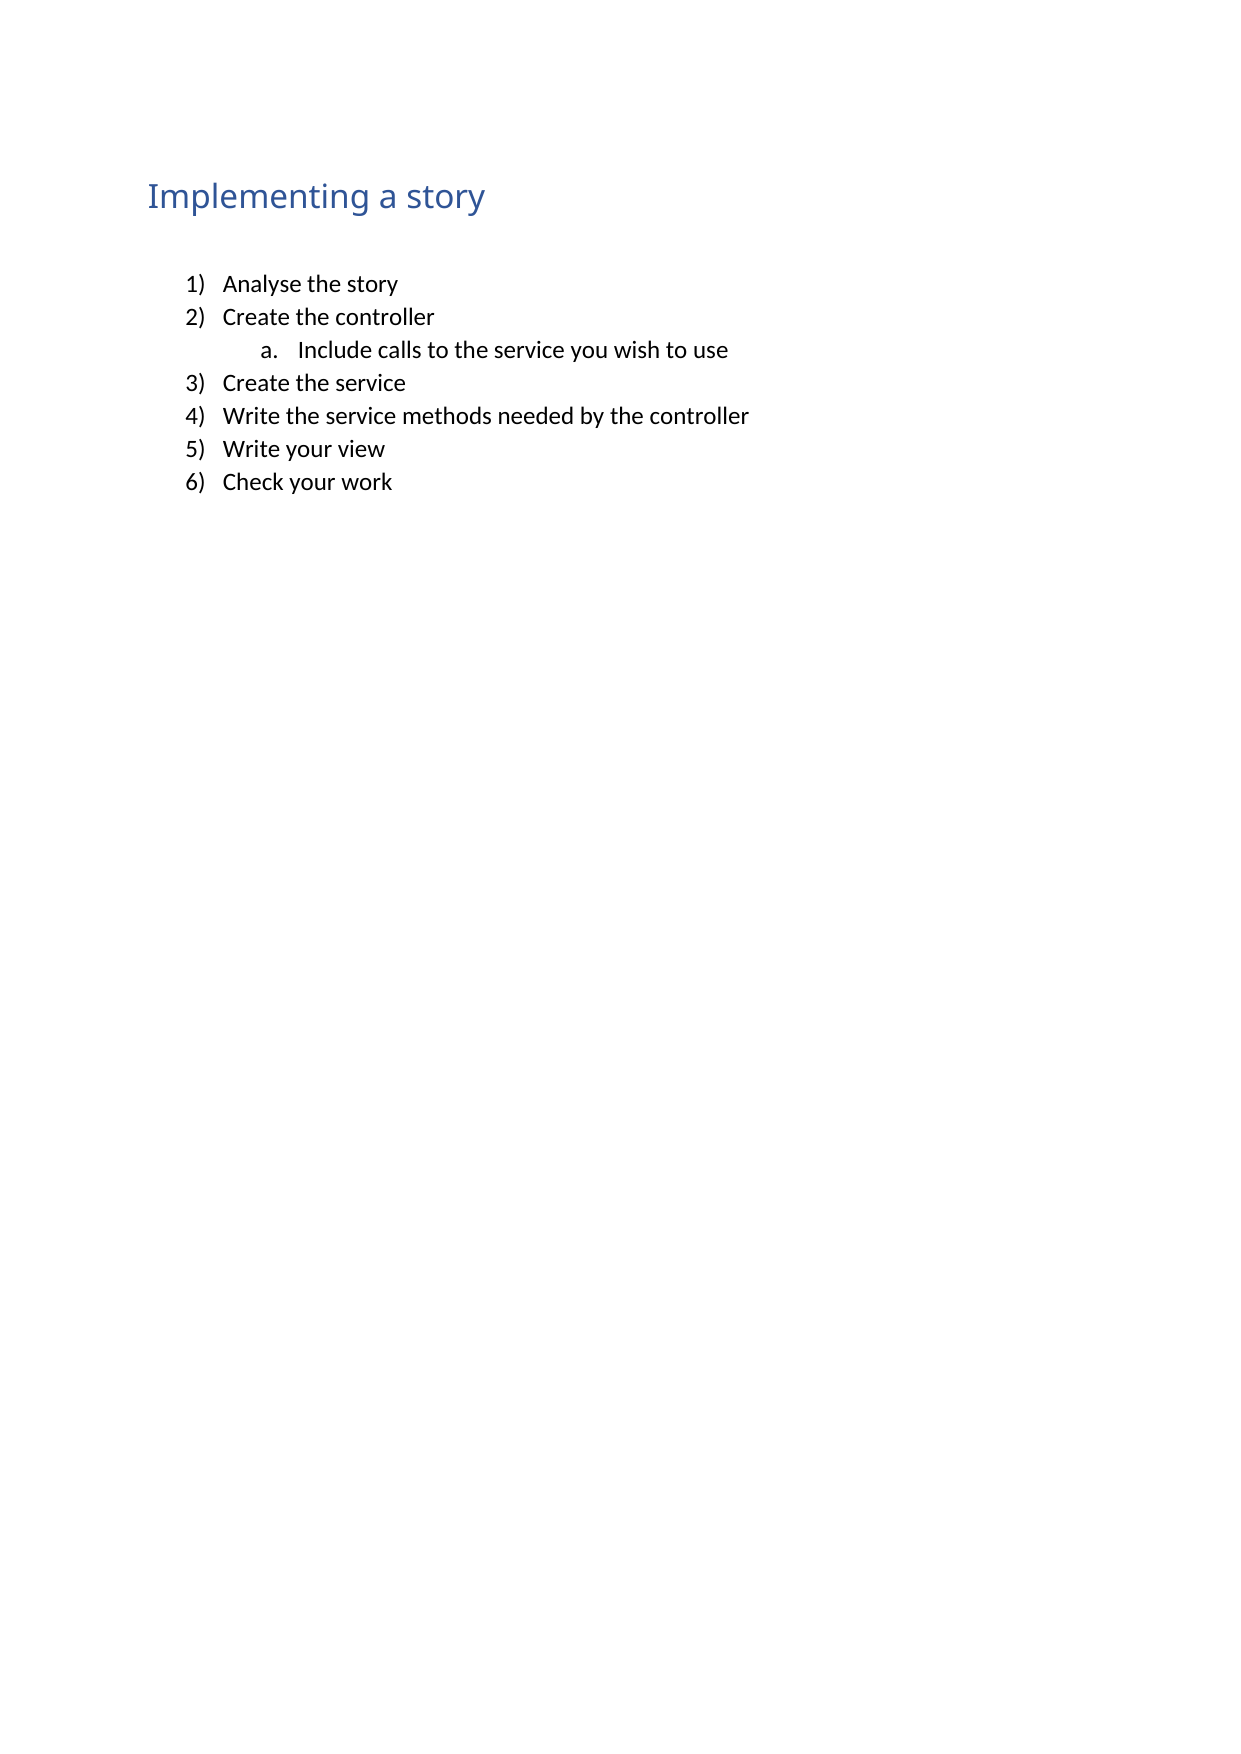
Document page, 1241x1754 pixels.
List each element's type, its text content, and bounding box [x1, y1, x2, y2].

list Write the service methods needed by the controller [185, 400, 1093, 431]
subtitle Implementing a story [148, 173, 1093, 218]
list Check your work [185, 466, 1093, 496]
list Create the controller [185, 301, 1093, 332]
list Write your view [185, 433, 1093, 463]
list Create the service [185, 367, 1093, 398]
list Include calls to the service you wish to use [260, 334, 1093, 365]
list Analyse the story [185, 268, 1093, 299]
